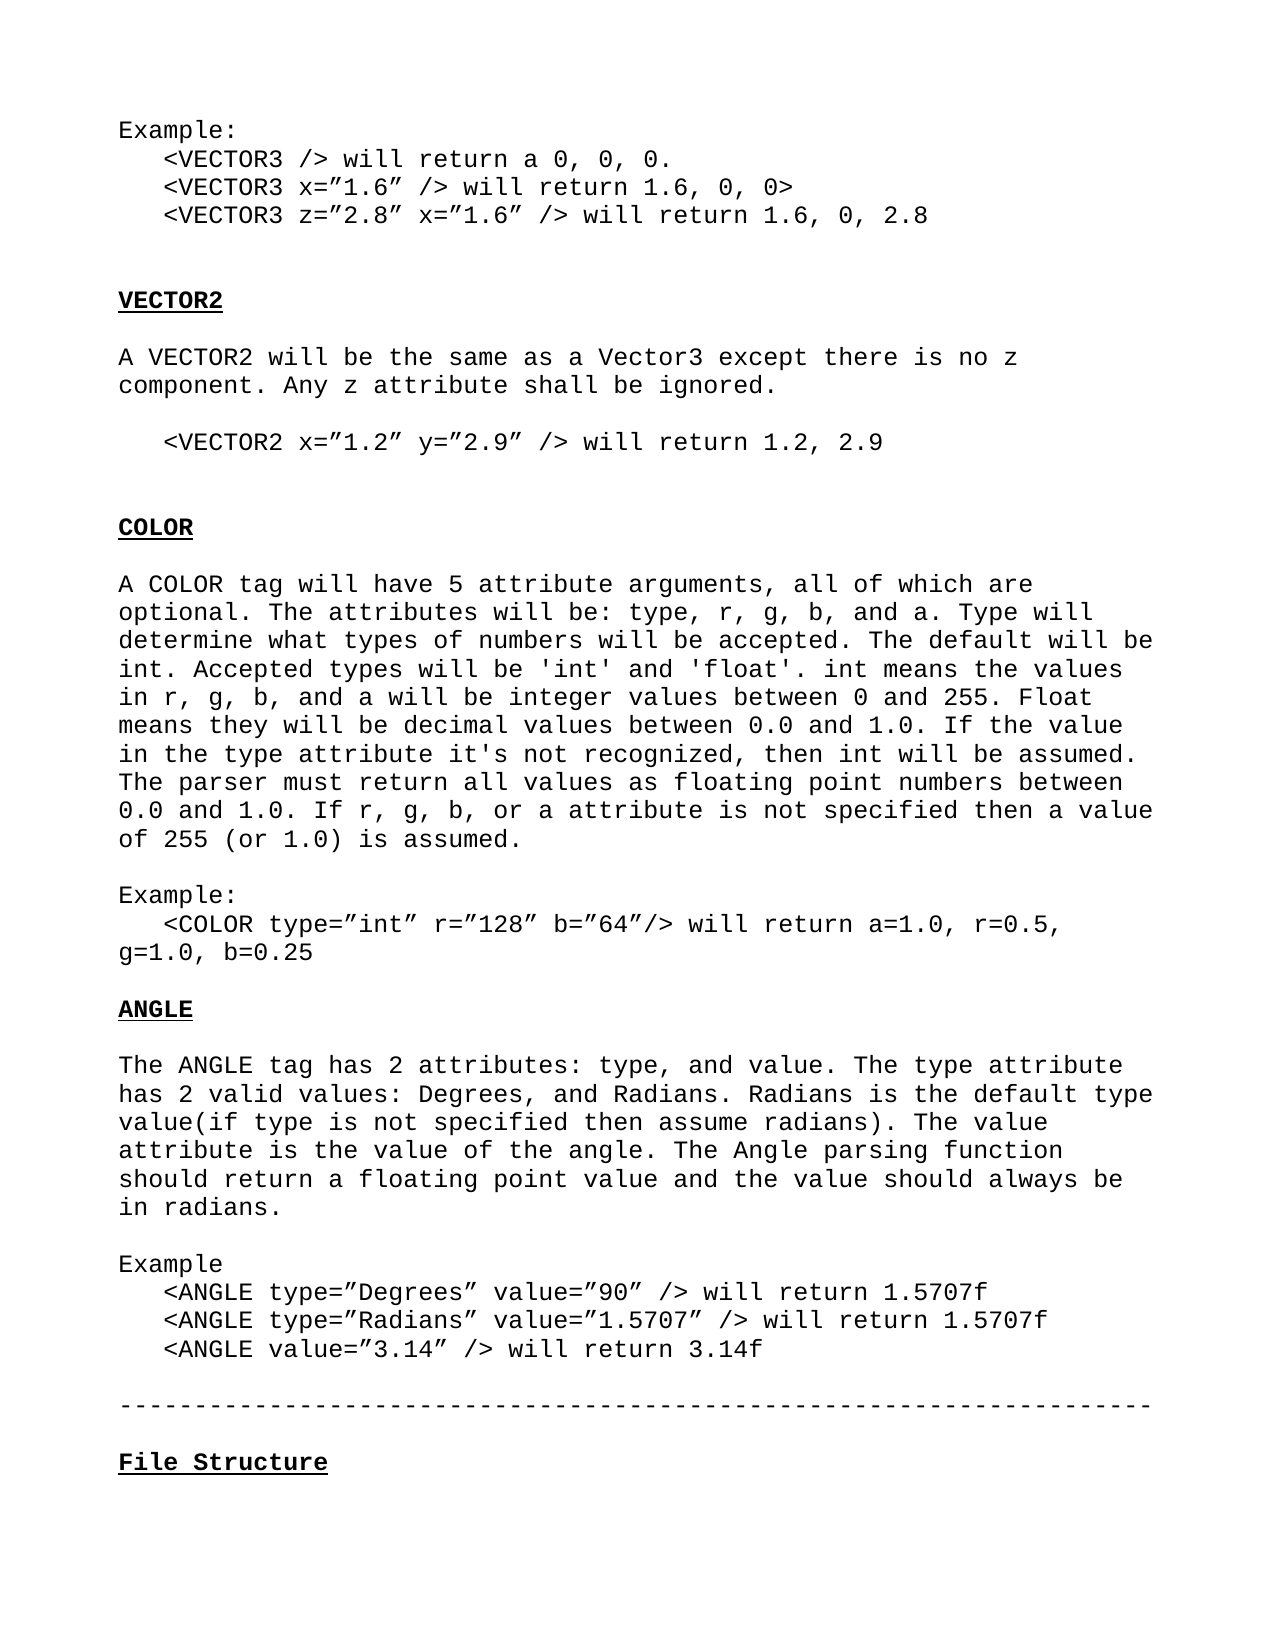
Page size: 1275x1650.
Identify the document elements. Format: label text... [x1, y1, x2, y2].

text <VECTOR3 x=”1.6” /> will return 1.6, 0, 0> [118, 175, 1157, 203]
text A VECTOR2 will be the same as a Vector3 except there is no z component. Any z attribute shall be ignored. [118, 345, 1157, 401]
text File Structure [118, 1450, 1157, 1478]
text <ANGLE value=”3.14” /> will return 3.14f [118, 1336, 1157, 1365]
text <VECTOR2 x=”1.2” y=”2.9” /> will return 1.2, 2.9 [118, 430, 1157, 458]
text Example: [118, 118, 1157, 146]
text <VECTOR3 /> will return a 0, 0, 0. [118, 146, 1157, 175]
text <VECTOR3 z=”2.8” x=”1.6” /> will return 1.6, 0, 2.8 [118, 203, 1157, 231]
text <ANGLE type=”Radians” value=”1.5707” /> will return 1.5707f [118, 1308, 1157, 1336]
text Example: [118, 883, 1157, 911]
text <COLOR type=”int” r=”128” b=”64”/> will return a=1.0, r=0.5, g=1.0, b=0.25 [118, 911, 1157, 968]
text --------------------------------------------------------------------- [118, 1393, 1157, 1421]
text VECTOR2 [118, 288, 1157, 316]
text COLOR [118, 515, 1157, 543]
text ANGLE [118, 996, 1157, 1025]
text <ANGLE type=”Degrees” value=”90” /> will return 1.5707f [118, 1280, 1157, 1308]
text The ANGLE tag has 2 attributes: type, and value. The type attribute has 2 valid values: Degrees, and Radians. Radians is the default type value(if type is not specified then assume radians). The value attribute is the value of the angle. The Angle parsing function should return a floating point value and the value should always be in radians. [118, 1053, 1157, 1223]
text Example [118, 1251, 1157, 1280]
text A COLOR tag will have 5 attribute arguments, all of which are optional. The attributes will be: type, r, g, b, and a. Type will determine what types of numbers will be accepted. The default will be int. Accepted types will be 'int' and 'float'. int means the values in r, g, b, and a will be integer values between 0 and 255. Float means they will be decimal values between 0.0 and 1.0. If the value in the type attribute it's not recognized, then int will be assumed. The parser must return all values as floating point numbers between 0.0 and 1.0. If r, g, b, or a attribute is not specified then a value of 255 (or 1.0) is assumed. [118, 571, 1157, 855]
